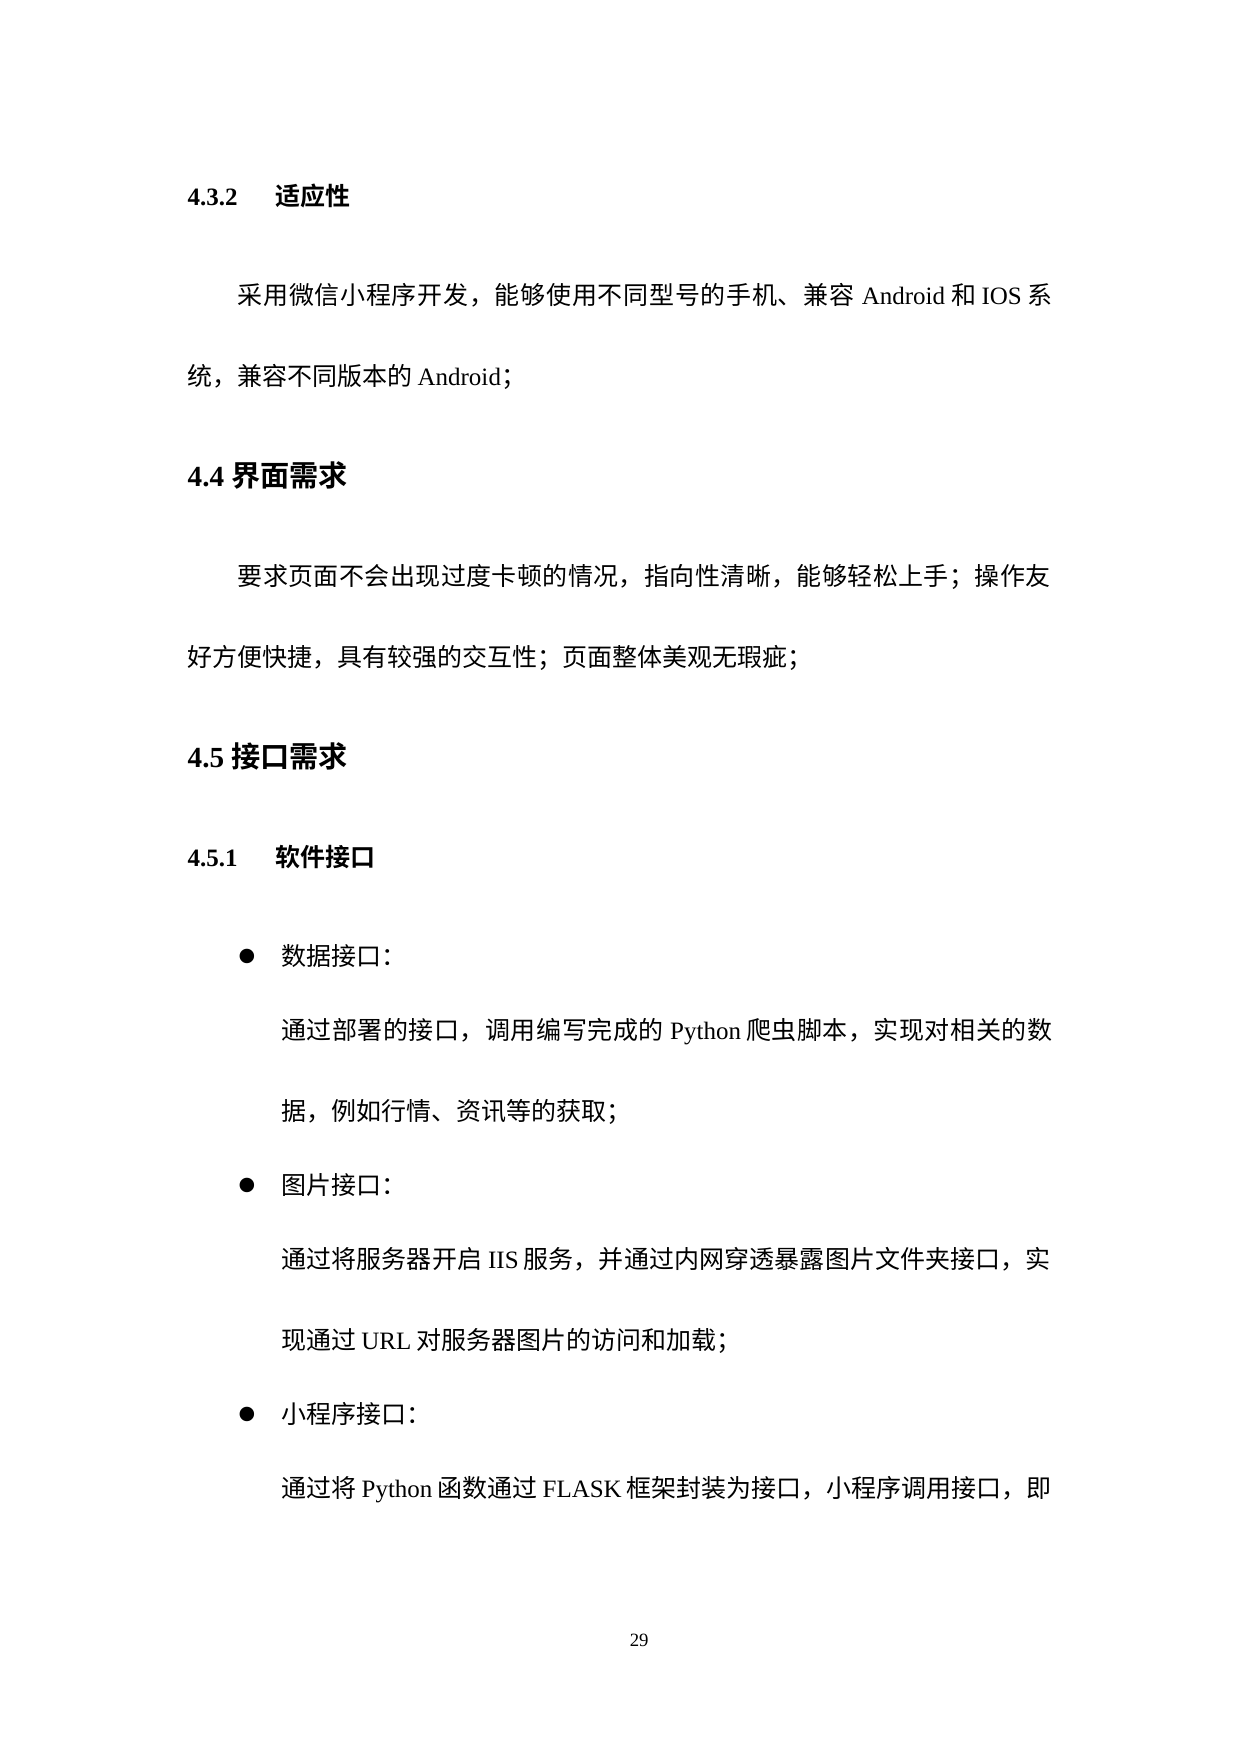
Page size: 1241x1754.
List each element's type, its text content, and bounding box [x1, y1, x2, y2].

text 通过将服务器开启IIS服务，并通过内网穿透暴露图片文件夹接口，实现通过URL对服务器图片的访问和加载； [281, 1225, 1053, 1371]
list 小程序接口： [237, 1381, 1053, 1446]
subtitle 适应性 [187, 162, 1053, 227]
subtitle 界面需求 [187, 441, 1053, 506]
text 通过部署的接口，调用编写完成的Python爬虫脚本，实现对相关的数据，例如行情、资讯等的获取； [281, 996, 1053, 1142]
subtitle 软件接口 [187, 823, 1053, 888]
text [281, 1454, 1053, 1519]
list 数据接口： [237, 922, 1053, 987]
text 采用微信小程序开发，能够使用不同型号的手机、兼容Android和IOS系统，兼容不同版本的Android； [187, 261, 1053, 407]
text 要求页面不会出现过度卡顿的情况，指向性清晰，能够轻松上手；操作友好方便快捷，具有较强的交互性；页面整体美观无瑕疵； [187, 542, 1053, 688]
list 图片接口： [237, 1151, 1053, 1216]
subtitle 接口需求 [187, 722, 1053, 787]
